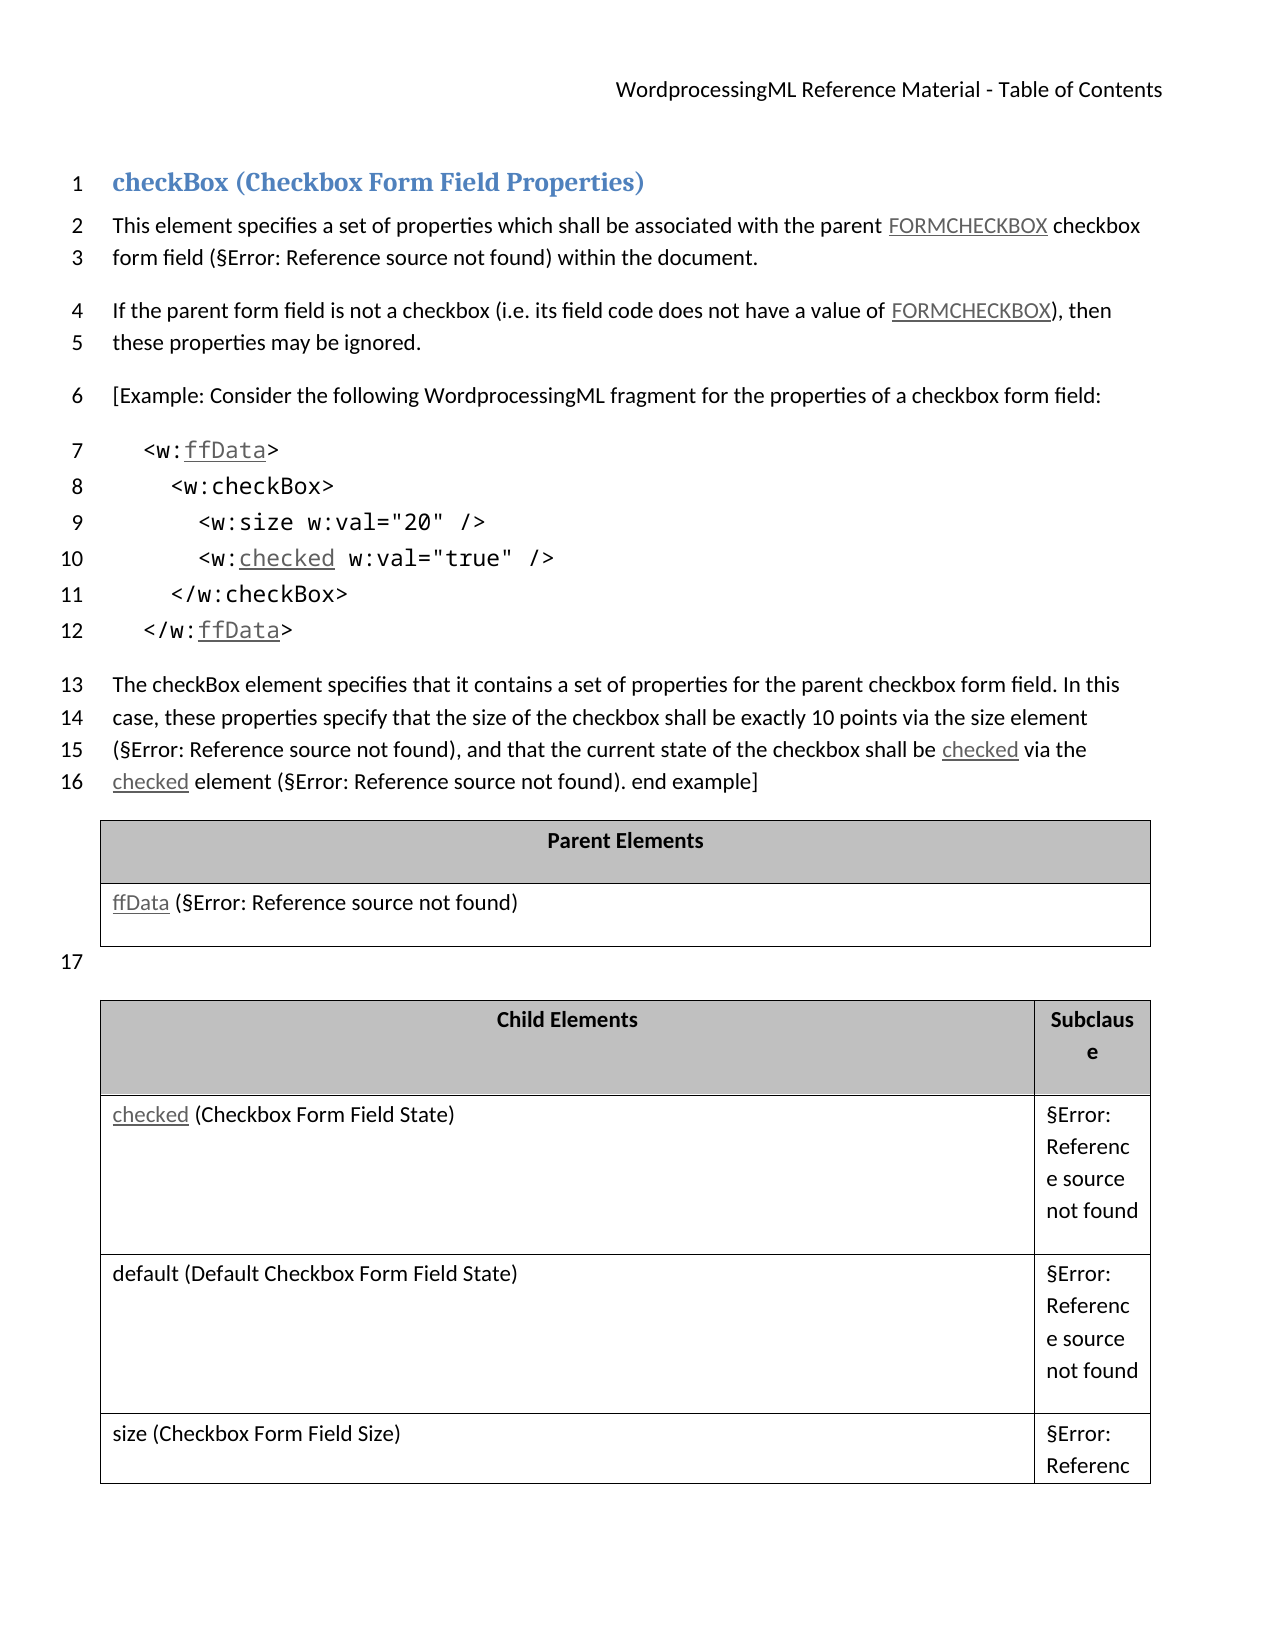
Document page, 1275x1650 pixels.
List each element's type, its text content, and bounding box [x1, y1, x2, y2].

table_cell default (Default Checkbox Form Field State) [101, 1255, 1034, 1413]
table_header Parent Elements [101, 821, 1150, 883]
text If the parent form field is not a checkbox (i.e. its field code does not have a value of FORMCHECKBOX), then these properties may be ignored. [112, 296, 1162, 356]
text <w:ffData> <w:checkBox> <w:size w:val="20" /> [142, 434, 1162, 537]
subtitle checkBox (Checkbox Form Field Properties) [112, 167, 1162, 198]
text [Example: Consider the following WordprocessingML fragment for the properties of a checkbox form field: [112, 381, 1162, 409]
text <w:checked w:val="true" /> </w:checkBox> </w:ffData> [142, 542, 1162, 645]
table_header Subclause [1035, 1001, 1150, 1094]
table_cell checked (Checkbox Form Field State) [101, 1096, 1034, 1254]
table_cell size (Checkbox Form Field Size) [101, 1414, 1034, 1483]
table_header Child Elements [101, 1001, 1034, 1094]
